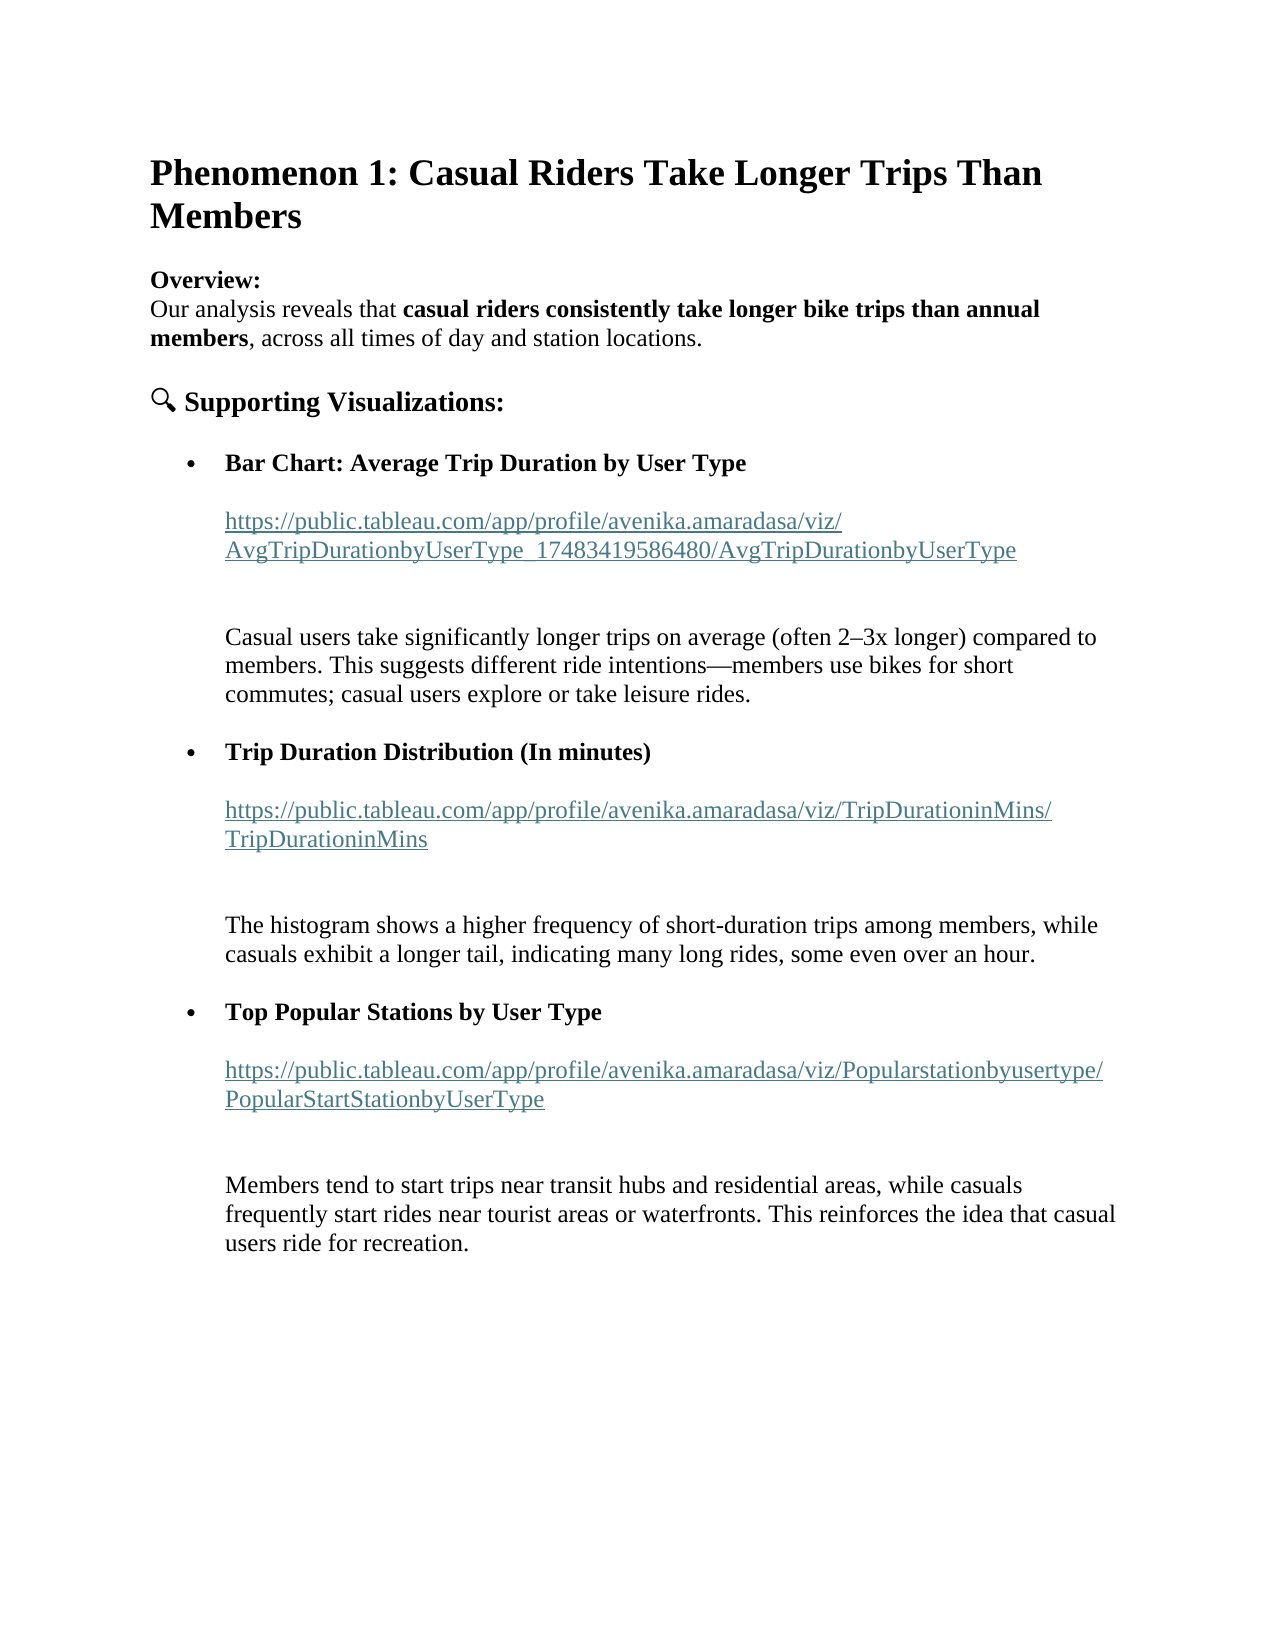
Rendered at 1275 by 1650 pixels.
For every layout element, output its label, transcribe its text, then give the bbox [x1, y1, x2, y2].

text Casual users take significantly longer trips on average (often 2–3x longer) compared to members. This suggests different ride intentions—members use bikes for short commutes; casual users explore or take leisure rides. [225, 593, 1125, 708]
text https://public.tableau.com/app/profile/avenika.amaradasa/viz/TripDurationinMins/TripDurationinMins [225, 795, 1125, 852]
text https://public.tableau.com/app/profile/avenika.amaradasa/viz/AvgTripDurationbyUserType_17483419586480/AvgTripDurationbyUserType [225, 506, 1125, 564]
list Top Popular Stations by User Type [187, 997, 1125, 1026]
list Bar Chart: Average Trip Duration by User Type [187, 448, 1125, 477]
text Members tend to start trips near transit hubs and residential areas, while casuals frequently start rides near tourist areas or waterfronts. This reinforces the idea that casual users ride for recreation. [225, 1142, 1125, 1257]
text 🔍 Supporting Visualizations: [150, 381, 1125, 419]
text The histogram shows a higher frequency of short-duration trips among members, while casuals exhibit a longer tail, indicating many long rides, some even over an hour. [225, 882, 1125, 968]
text Overview: Our analysis reveals that casual riders consistently take longer bike trips than annual members, across all times of day and station locations. [150, 265, 1125, 352]
text https://public.tableau.com/app/profile/avenika.amaradasa/viz/Popularstationbyusertype/PopularStartStationbyUserType [225, 1055, 1125, 1112]
list Trip Duration Distribution (In minutes) [187, 737, 1125, 766]
text Phenomenon 1: Casual Riders Take Longer Trips Than Members [150, 150, 1125, 236]
